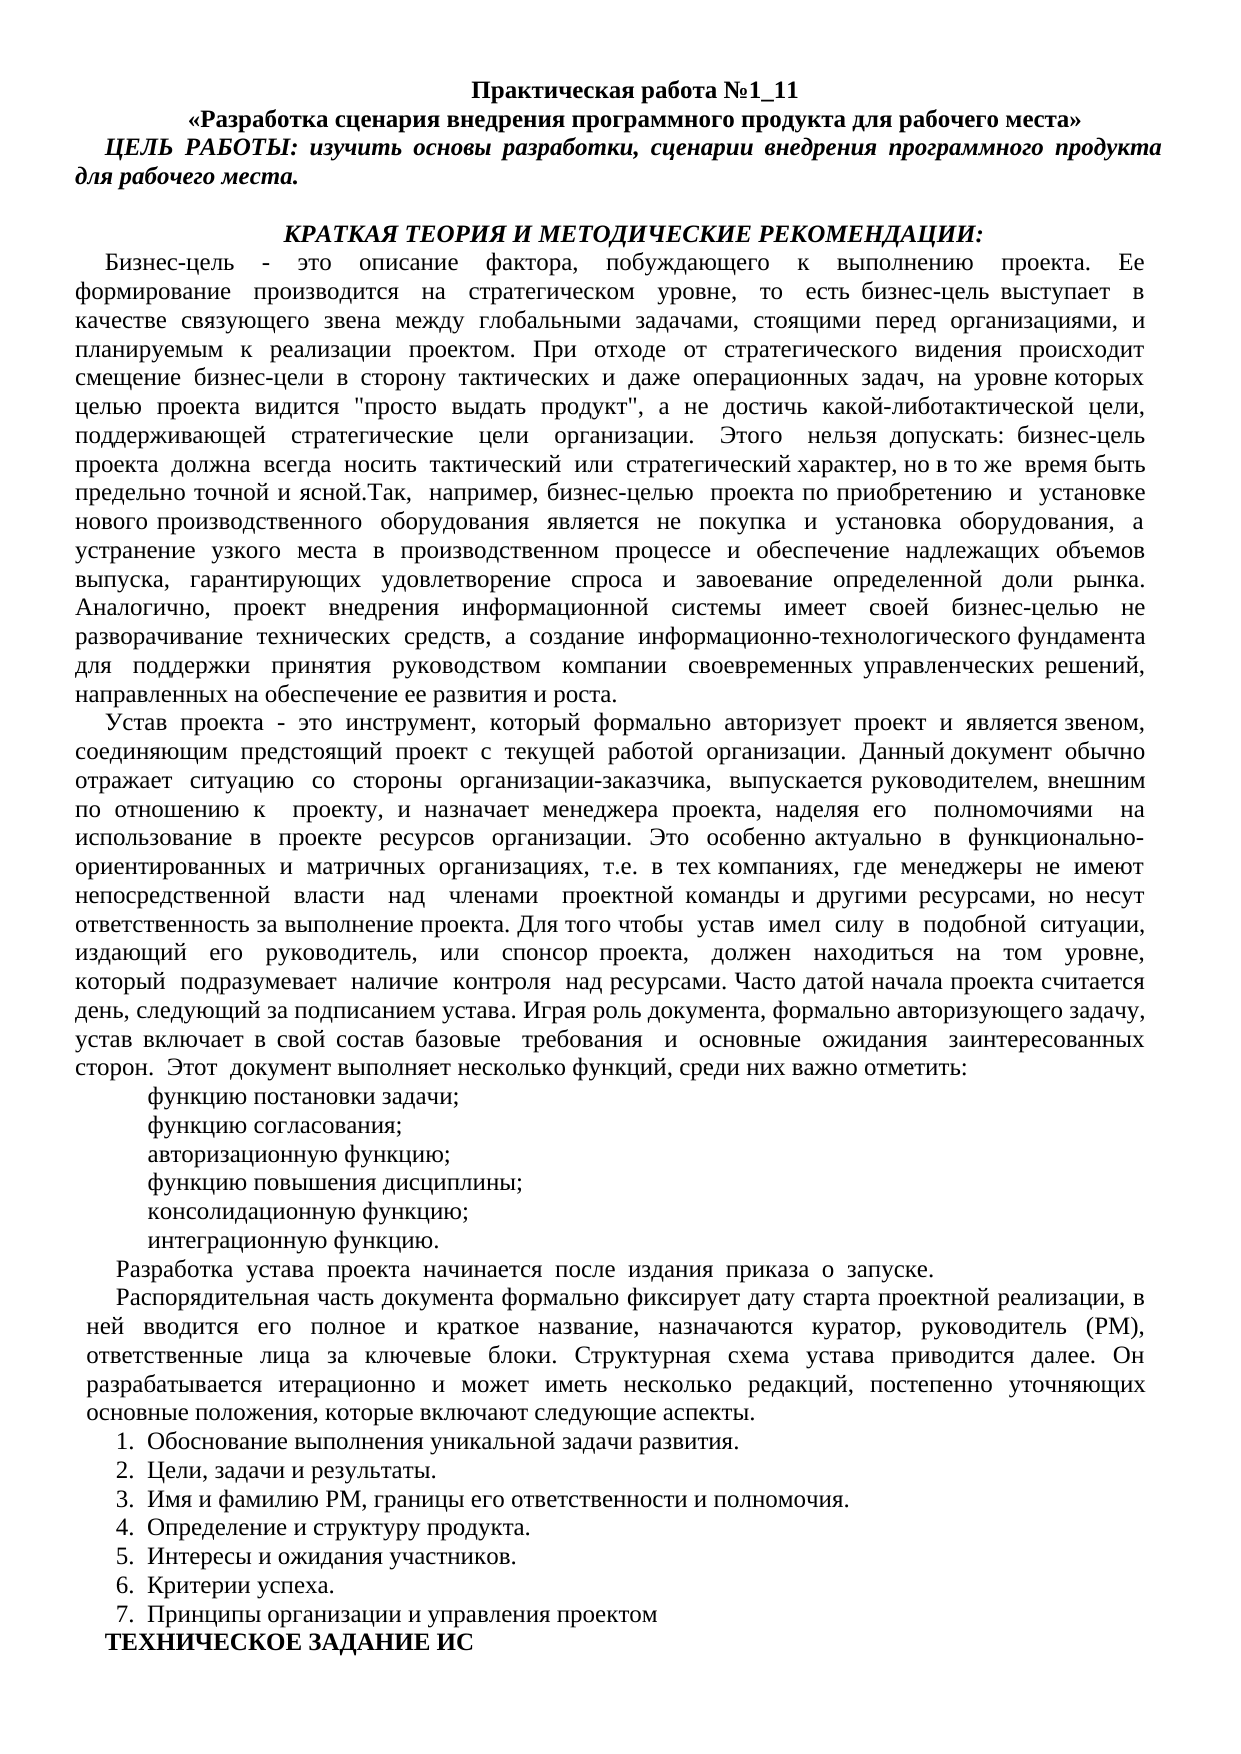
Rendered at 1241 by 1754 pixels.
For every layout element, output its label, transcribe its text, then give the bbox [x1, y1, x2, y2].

text  функцию согласования; [86, 1110, 1146, 1139]
text 3. Имя и фамилию PM, границы его ответственности и полномочия. [86, 1484, 1146, 1512]
text 7. Принципы организации и управления проектом [86, 1599, 1146, 1627]
text «Разработка сценария внедрения программного продукта для рабочего места» [75, 104, 1165, 132]
text  авторизационную функцию; [86, 1139, 1146, 1167]
text Распорядительная часть документа формально фиксирует дату старта проектной реализации, в ней вводится его полное и краткое название, назначаются куратор, руководитель (PM), ответственные лица за ключевые блоки. Структурная схема устава приводится далее. Он разрабатывается итерационно и может иметь несколько редакций, постепенно уточняющих основные положения, которые включают следующие аспекты. [86, 1282, 1146, 1426]
text 6. Критерии успеха. [86, 1570, 1146, 1599]
text КРАТКАЯ ТЕОРИЯ И МЕТОДИЧЕСКИЕ РЕКОМЕНДАЦИИ: [75, 219, 1165, 247]
text Бизнес-цель - это описание фактора, побуждающего к выполнению проекта. Ее формирование производится на стратегическом уровне, то есть бизнес-цель выступает в качестве связующего звена между глобальными задачами, стоящими перед организациями, и планируемым к реализации проектом. При отходе от стратегического видения происходит смещение бизнес-цели в сторону тактических и даже операционных задач, на уровне которых целью проекта видится "просто выдать продукт", а не достичь какой-либотактической цели, поддерживающей стратегические цели организации. Этого нельзя допускать: бизнес-цель проекта должна всегда носить тактический или стратегический характер, но в то же время быть предельно точной и ясной.Так, например, бизнес-целью проекта по приобретению и установке нового производственного оборудования является не покупка и установка оборудования, а устранение узкого места в производственном процессе и обеспечение надлежащих объемов выпуска, гарантирующих удовлетворение спроса и завоевание определенной доли рынка. Аналогично, проект внедрения информационной системы имеет своей бизнес-целью не разворачивание технических средств, а создание информационно-технологического фундамента для поддержки принятия руководством компании своевременных управленческих решений, направленных на обеспечение ее развития и роста. [75, 247, 1146, 707]
text  функцию повышения дисциплины; [86, 1167, 1146, 1196]
text 5. Интересы и ожидания участников. [86, 1541, 1146, 1570]
text ЦЕЛЬ РАБОТЫ: изучить основы разработки, сценарии внедрения программного продукта для рабочего места. [75, 132, 1165, 190]
text 4. Определение и структуру продукта. [86, 1512, 1146, 1541]
text Практическая работа №1_11 [75, 75, 1165, 104]
text  консолидационную функцию; [86, 1196, 1146, 1225]
text ТЕХНИЧЕСКОЕ ЗАДАНИЕ ИС [75, 1627, 1165, 1656]
text 1. Обоснование выполнения уникальной задачи развития. [86, 1426, 1146, 1455]
text 2. Цели, задачи и результаты. [86, 1455, 1146, 1484]
text Устав проекта - это инструмент, который формально авторизует проект и является звеном, соединяющим предстоящий проект с текущей работой организации. Данный документ обычно отражает ситуацию со стороны организации-заказчика, выпускается руководителем, внешним по отношению к проекту, и назначает менеджера проекта, наделяя его полномочиями на использование в проекте ресурсов организации. Это особенно актуально в функционально-ориентированных и матричных организациях, т.е. в тех компаниях, где менеджеры не имеют непосредственной власти над членами проектной команды и другими ресурсами, но несут ответственность за выполнение проекта. Для того чтобы устав имел силу в подобной ситуации, издающий его руководитель, или спонсор проекта, должен находиться на том уровне, который подразумевает наличие контроля над ресурсами. Часто датой начала проекта считается день, следующий за подписанием устава. Играя роль документа, формально авторизующего задачу, устав включает в свой состав базовые требования и основные ожидания заинтересованных сторон. Этот документ выполняет несколько функций, среди них важно отметить: [75, 707, 1146, 1081]
text  функцию постановки задачи; [86, 1081, 1146, 1110]
text  интеграционную функцию. [86, 1225, 1146, 1254]
text Разработка устава проекта начинается после издания приказа о запуске. [86, 1254, 1146, 1282]
